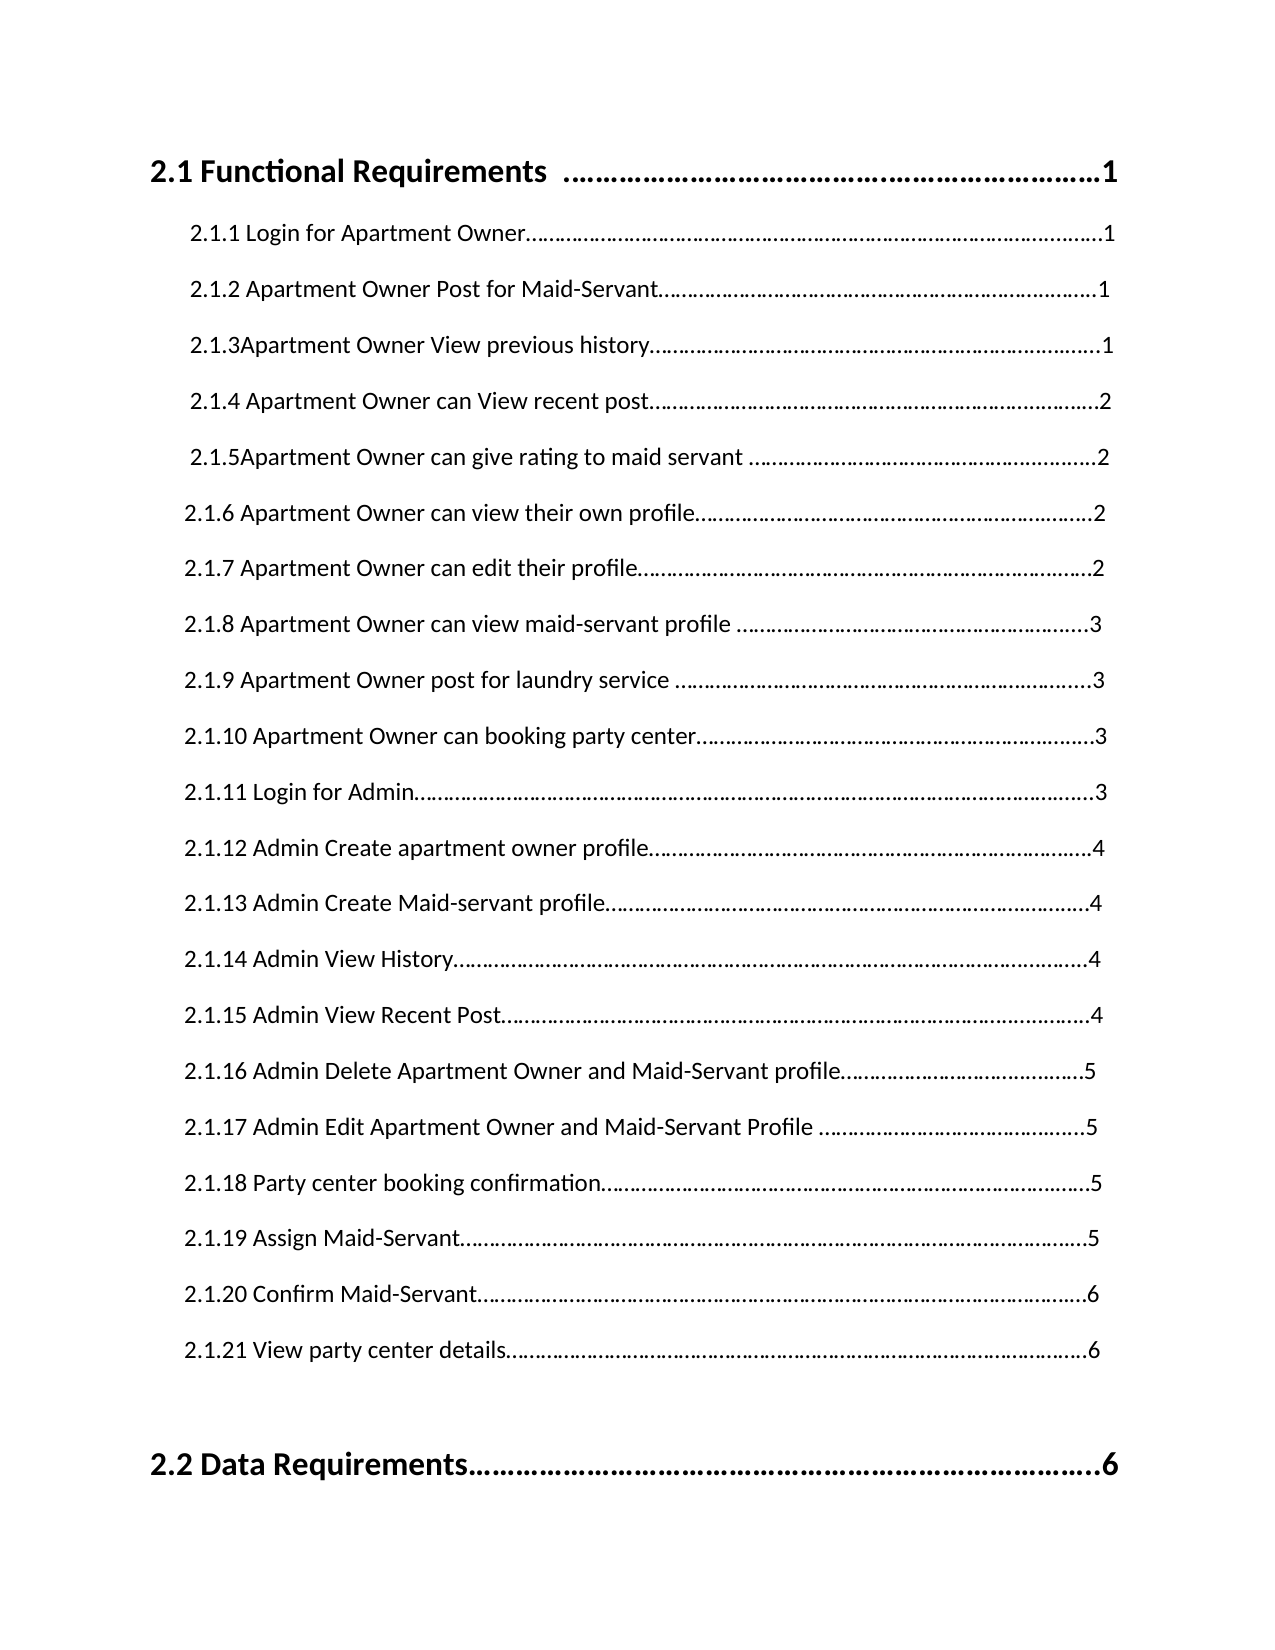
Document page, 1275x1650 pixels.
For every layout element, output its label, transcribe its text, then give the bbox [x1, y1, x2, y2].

text 2.1.15 Admin View Recent Post……………………………………………………………………………..…..……..4 [150, 999, 1125, 1030]
text 2.1.10 Apartment Owner can booking party center…………………………………………………….…..…3 [150, 720, 1125, 751]
text 2.1.7 Apartment Owner can edit their profile……………………………………………………………….……2 [150, 553, 1125, 583]
text 2.1.12 Admin Create apartment owner profile……………………………………………………………….….4 [150, 832, 1125, 862]
text 2.1.19 Assign Maid-Servant…………………………………………………………………………………………….…5 [150, 1223, 1125, 1253]
text 2.1.14 Admin View History………………………………………………………………………………………...……..4 [150, 943, 1125, 974]
text 2.2 Data Requirements……………………………………………………………………..6 [150, 1443, 1125, 1484]
text 2.1.13 Admin Create Maid-servant profile……………………………………………………………….……..…4 [150, 888, 1125, 918]
text 2.1.17 Admin Edit Apartment Owner and Maid-Servant Profile ………………………………….…...5 [150, 1111, 1125, 1141]
text 2.1.11 Login for Admin………………………………………………………………………………………………….…...3 [150, 776, 1125, 806]
text 2.1.3Apartment Owner View previous history…………………………………………………………..….…...1 [150, 329, 1125, 360]
text 2.1.6 Apartment Owner can view their own profile…………………………………………………….……..2 [150, 497, 1125, 527]
text 2.1.20 Confirm Maid-Servant………………………………………………………………………………………….…6 [150, 1278, 1125, 1309]
text 2.1.1 Login for Apartment Owner………………………………………………………………………………....……1 [150, 218, 1125, 248]
text 2.1.21 View party center details………………………………………………………………………………………..6 [150, 1334, 1125, 1365]
text 2.1.9 Apartment Owner post for laundry service …………………………………………………….…….....3 [150, 664, 1125, 695]
text 2.1.16 Admin Delete Apartment Owner and Maid-Servant profile…………………………..….……5 [150, 1055, 1125, 1086]
text 2.1.8 Apartment Owner can view maid-servant profile …………………………………………………....3 [150, 608, 1125, 639]
text 2.1.18 Party center booking confirmation…………………………………………………………………….……5 [150, 1167, 1125, 1197]
text 2.1.2 Apartment Owner Post for Maid-Servant…………………………………………………………..……..1 [150, 273, 1125, 304]
text 2.1.4 Apartment Owner can View recent post…………………………………………………………..…….…2 [150, 385, 1125, 416]
text 2.1 Functional Requirements .………………………………….………………………1 [150, 150, 1125, 191]
text 2.1.5Apartment Owner can give rating to maid servant …………………………………………..…..…..2 [150, 441, 1125, 471]
